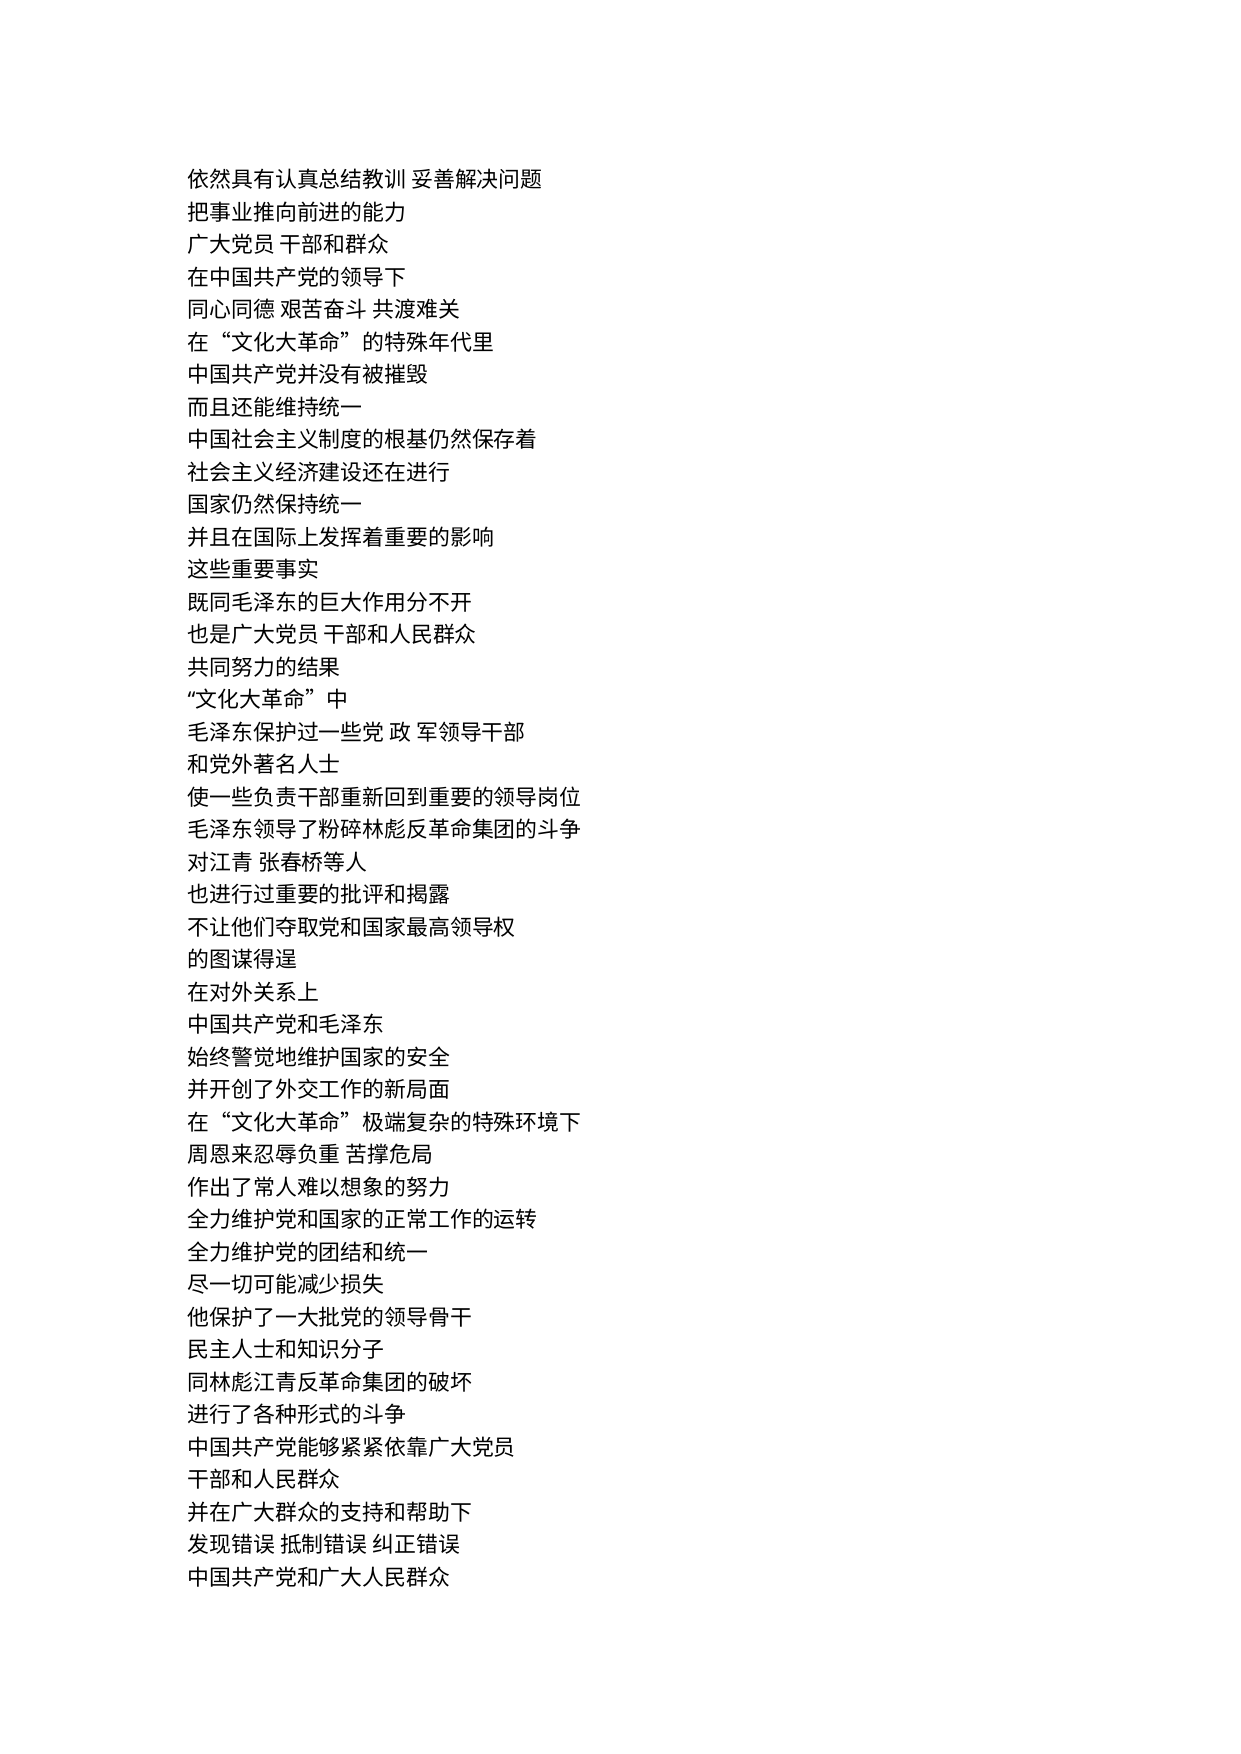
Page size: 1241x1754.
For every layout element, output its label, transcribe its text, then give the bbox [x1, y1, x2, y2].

text 使一些负责干部重新回到重要的领导岗位 [187, 779, 1053, 812]
text 中国共产党和广大人民群众 [187, 1559, 1053, 1592]
text 始终警觉地维护国家的安全 [187, 1039, 1053, 1072]
text 不让他们夺取党和国家最高领导权 [187, 909, 1053, 942]
text 既同毛泽东的巨大作用分不开 [187, 584, 1053, 617]
text 中国共产党和毛泽东 [187, 1007, 1053, 1039]
text 在中国共产党的领导下 [187, 259, 1053, 292]
text 把事业推向前进的能力 [187, 194, 1053, 227]
text 尽一切可能减少损失 [187, 1267, 1053, 1299]
text 在“文化大革命”极端复杂的特殊环境下 [187, 1104, 1053, 1137]
text 对江青 张春桥等人 [187, 844, 1053, 877]
text 并开创了外交工作的新局面 [187, 1072, 1053, 1104]
text 发现错误 抵制错误 纠正错误 [187, 1527, 1053, 1559]
text 他保护了一大批党的领导骨干 [187, 1299, 1053, 1332]
text 在“文化大革命”的特殊年代里 [187, 324, 1053, 357]
text “文化大革命”中 [187, 682, 1053, 714]
text 中国共产党能够紧紧依靠广大党员 [187, 1429, 1053, 1462]
text 也是广大党员 干部和人民群众 [187, 617, 1053, 649]
text 全力维护党的团结和统一 [187, 1234, 1053, 1267]
text 民主人士和知识分子 [187, 1332, 1053, 1364]
text 周恩来忍辱负重 苦撑危局 [187, 1137, 1053, 1169]
text 并且在国际上发挥着重要的影响 [187, 519, 1053, 552]
text 国家仍然保持统一 [187, 487, 1053, 519]
text 的图谋得逞 [187, 942, 1053, 974]
text 作出了常人难以想象的努力 [187, 1169, 1053, 1202]
text 毛泽东领导了粉碎林彪反革命集团的斗争 [187, 812, 1053, 844]
text 并在广大群众的支持和帮助下 [187, 1494, 1053, 1527]
text 社会主义经济建设还在进行 [187, 454, 1053, 487]
text 毛泽东保护过一些党 政 军领导干部 [187, 714, 1053, 747]
text 共同努力的结果 [187, 649, 1053, 682]
text 也进行过重要的批评和揭露 [187, 877, 1053, 909]
text 而且还能维持统一 [187, 389, 1053, 422]
text 在对外关系上 [187, 974, 1053, 1007]
text 同林彪江青反革命集团的破坏 [187, 1364, 1053, 1397]
text 依然具有认真总结教训 妥善解决问题 [187, 162, 1053, 194]
text 广大党员 干部和群众 [187, 227, 1053, 259]
text 同心同德 艰苦奋斗 共渡难关 [187, 292, 1053, 324]
text 中国社会主义制度的根基仍然保存着 [187, 422, 1053, 454]
text 和党外著名人士 [187, 747, 1053, 779]
text 进行了各种形式的斗争 [187, 1397, 1053, 1429]
text 干部和人民群众 [187, 1462, 1053, 1494]
text 全力维护党和国家的正常工作的运转 [187, 1202, 1053, 1234]
text 这些重要事实 [187, 552, 1053, 584]
text 中国共产党并没有被摧毁 [187, 357, 1053, 389]
